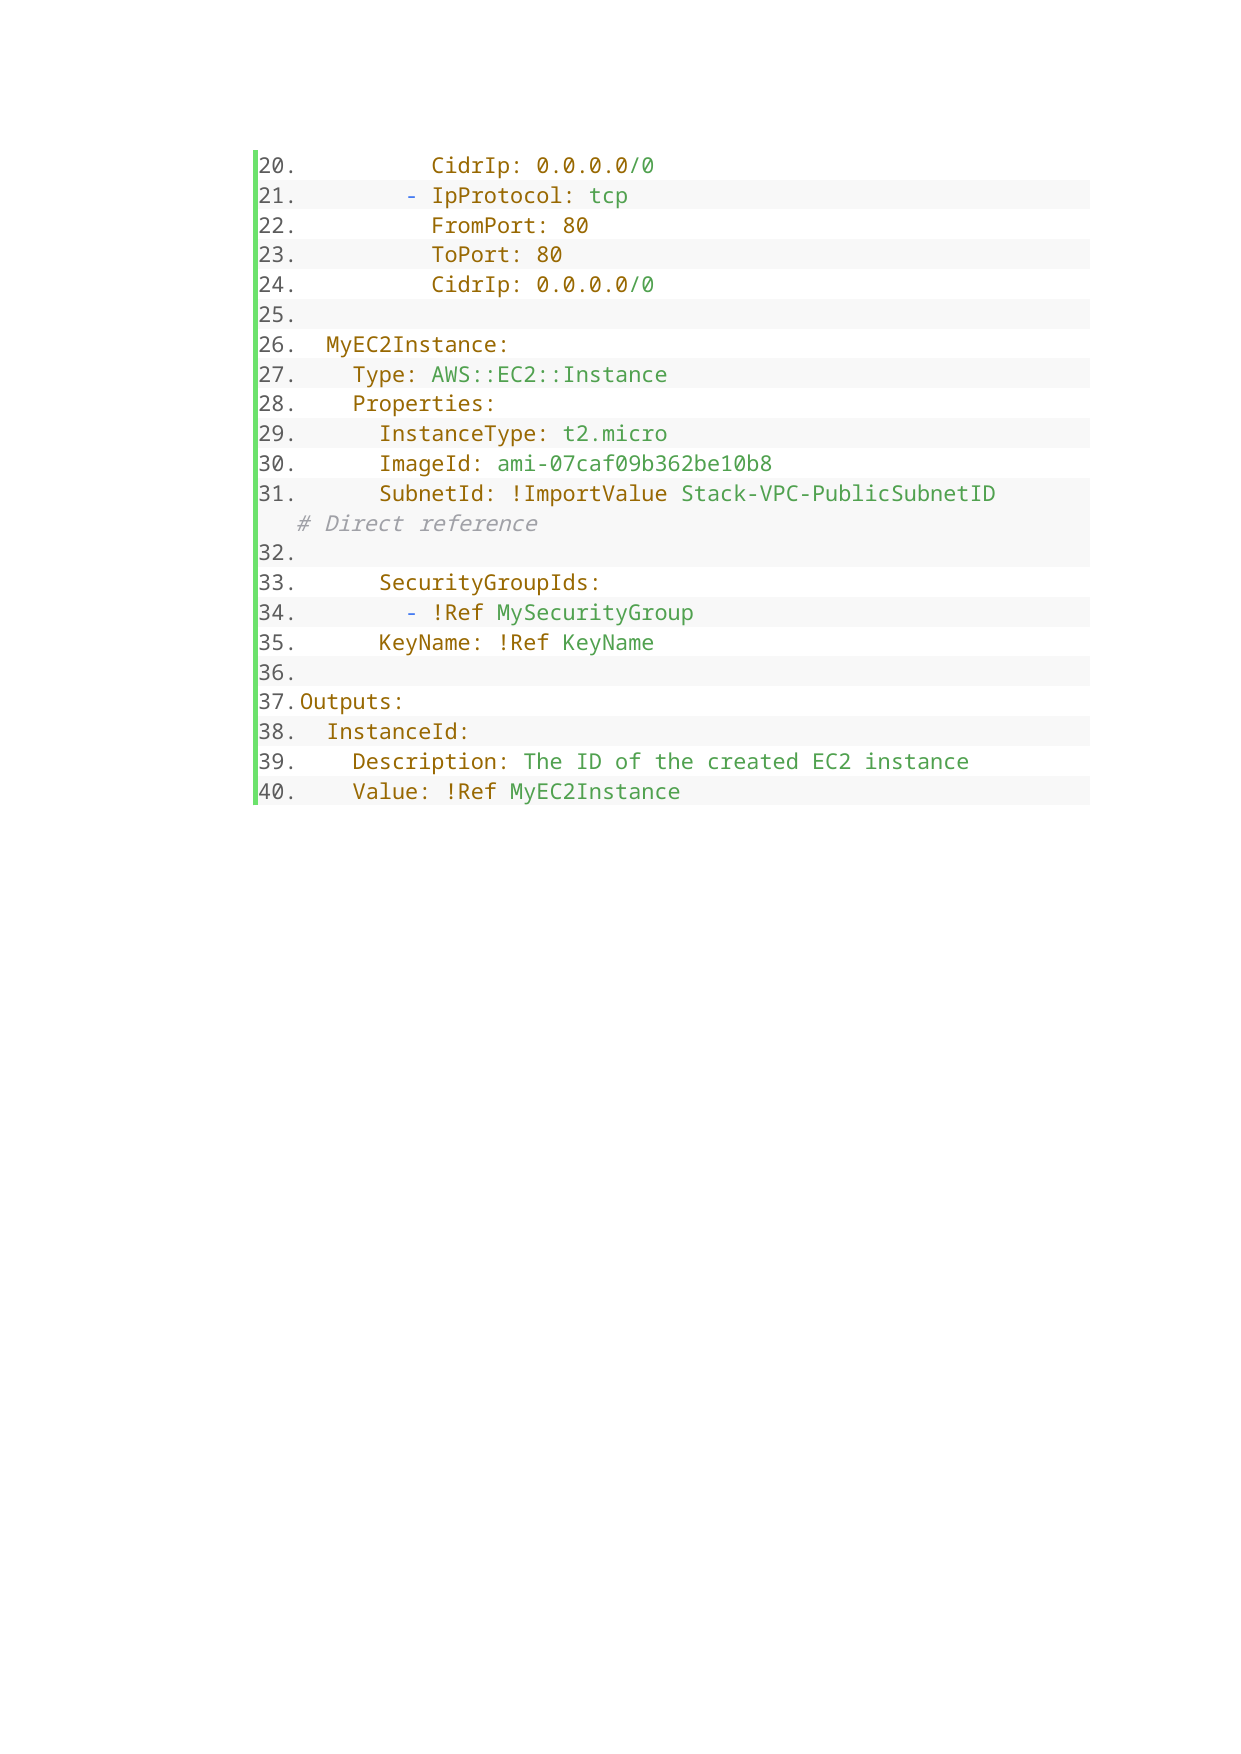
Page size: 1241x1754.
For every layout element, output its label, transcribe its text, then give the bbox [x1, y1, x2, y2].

list SecurityGroupIds: [258, 567, 1090, 597]
list KeyName: !Ref KeyName [258, 627, 1090, 656]
list SubnetId: !ImportValue Stack-VPC-PublicSubnetID # Direct reference [258, 478, 1090, 537]
list InstanceType: t2.micro [258, 418, 1090, 448]
list - IpProtocol: tcp [258, 180, 1090, 209]
list - !Ref MySecurityGroup [258, 597, 1090, 627]
list FromPort: 80 [258, 209, 1090, 239]
list Description: The ID of the created EC2 instance [258, 746, 1090, 776]
list Outputs: [258, 686, 1090, 716]
list Value: !Ref MyEC2Instance [258, 776, 1090, 805]
list ToPort: 80 [258, 239, 1090, 269]
list ImageId: ami-07caf09b362be10b8 [258, 448, 1090, 478]
list Type: AWS::EC2::Instance [258, 358, 1090, 388]
list MyEC2Instance: [258, 329, 1090, 358]
list CidrIp: 0.0.0.0/0 [258, 150, 1090, 180]
list Properties: [258, 388, 1090, 418]
list CidrIp: 0.0.0.0/0 [258, 269, 1090, 299]
list InstanceId: [258, 716, 1090, 746]
